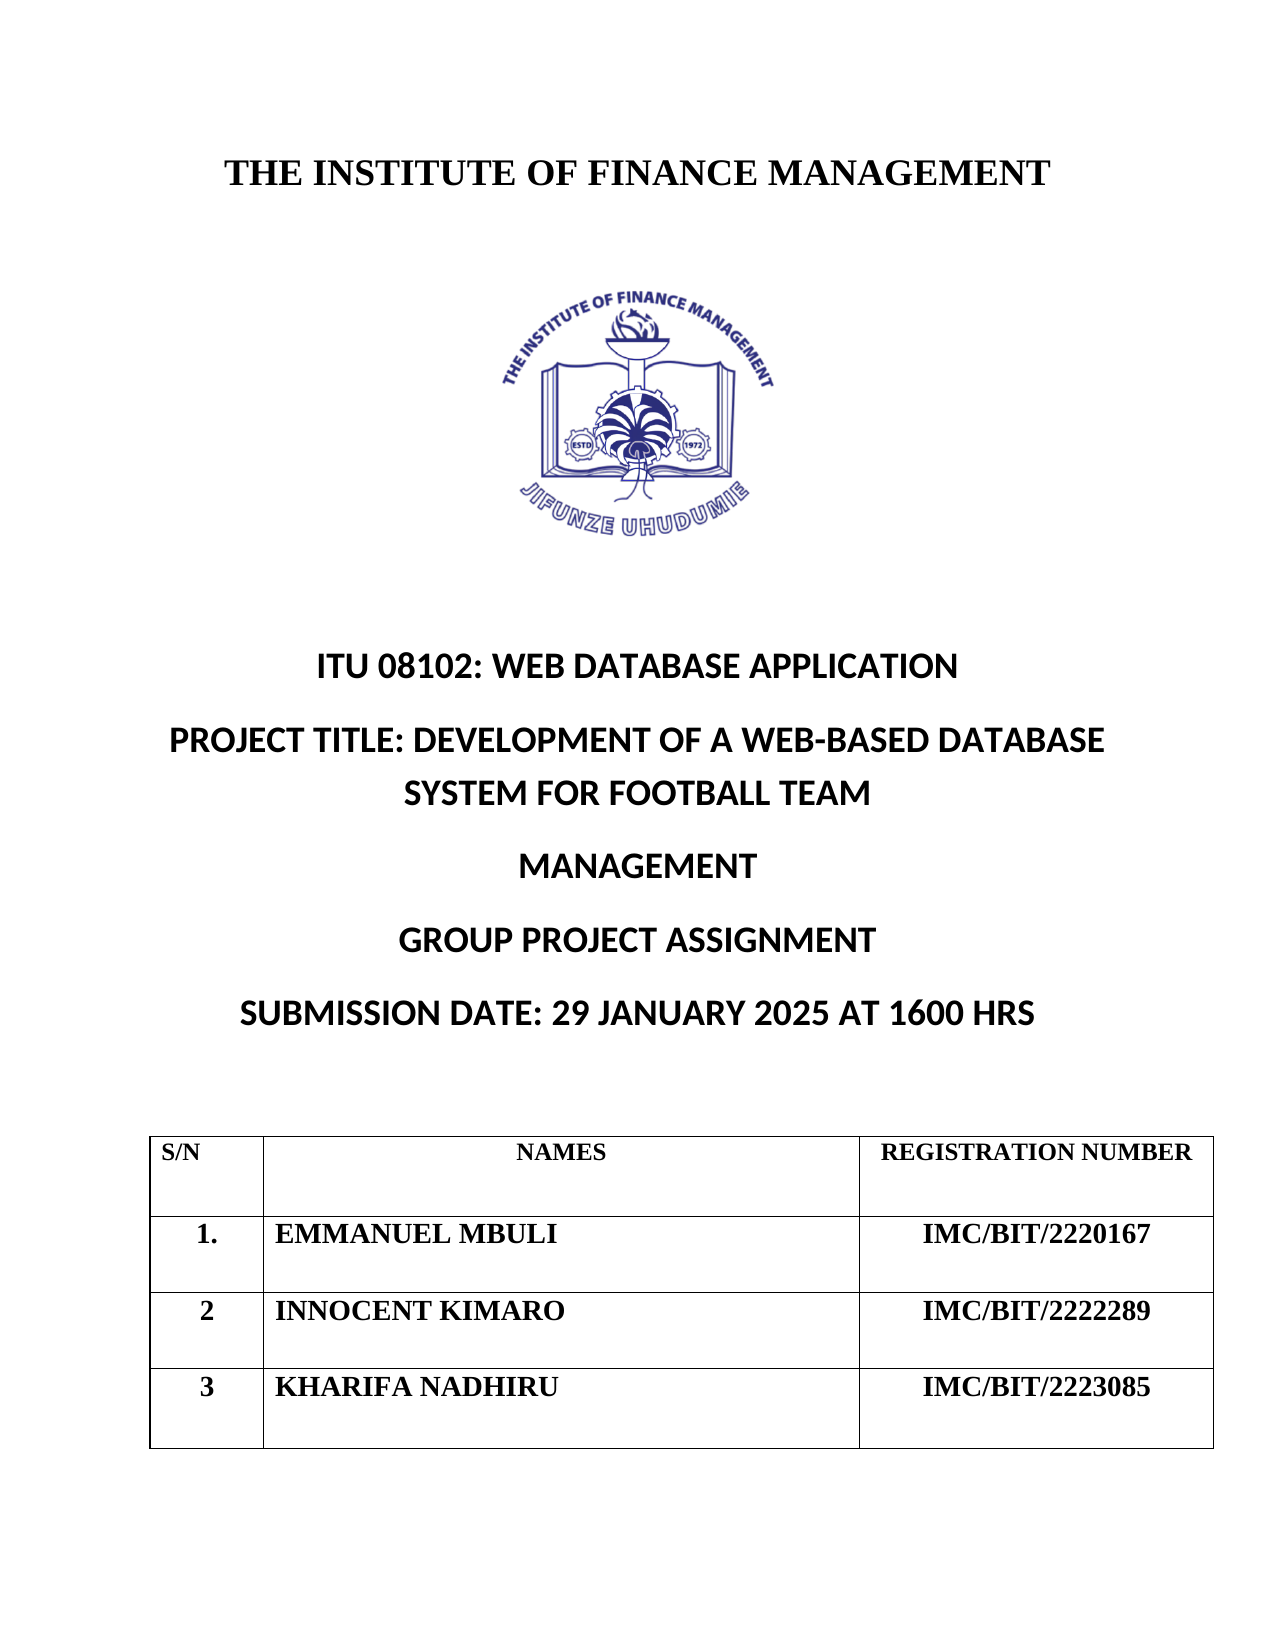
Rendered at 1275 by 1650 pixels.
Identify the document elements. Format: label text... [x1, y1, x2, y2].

table_header REGISTRATION NUMBER [860, 1137, 1213, 1216]
table_cell IMC/BIT/2222289 [860, 1293, 1213, 1368]
table_cell IMC/BIT/2223085 [860, 1369, 1213, 1448]
text ITU 08102: WEB DATABASE APPLICATION [150, 642, 1125, 688]
table_cell INNOCENT KIMARO [264, 1293, 859, 1368]
text THE INSTITUTE OF FINANCE MANAGEMENT [150, 150, 1125, 193]
text PROJECT TITLE: DEVELOPMENT OF A WEB-BASED DATABASE SYSTEM FOR FOOTBALL TEAM [150, 716, 1125, 814]
text MANAGEMENT [150, 842, 1125, 888]
text GROUP PROJECT ASSIGNMENT [150, 916, 1125, 961]
table_cell 2 [151, 1293, 263, 1368]
text SUBMISSION DATE: 29 JANUARY 2025 AT 1600 HRS [150, 989, 1125, 1035]
table_cell 1. [151, 1217, 263, 1292]
picture [496, 274, 779, 564]
table_header NAMES [264, 1137, 859, 1216]
table_header S/N [151, 1137, 263, 1216]
table_cell 3 [151, 1369, 263, 1448]
table_cell IMC/BIT/2220167 [860, 1217, 1213, 1292]
table_cell EMMANUEL MBULI [264, 1217, 859, 1292]
table_cell KHARIFA NADHIRU [264, 1369, 859, 1448]
